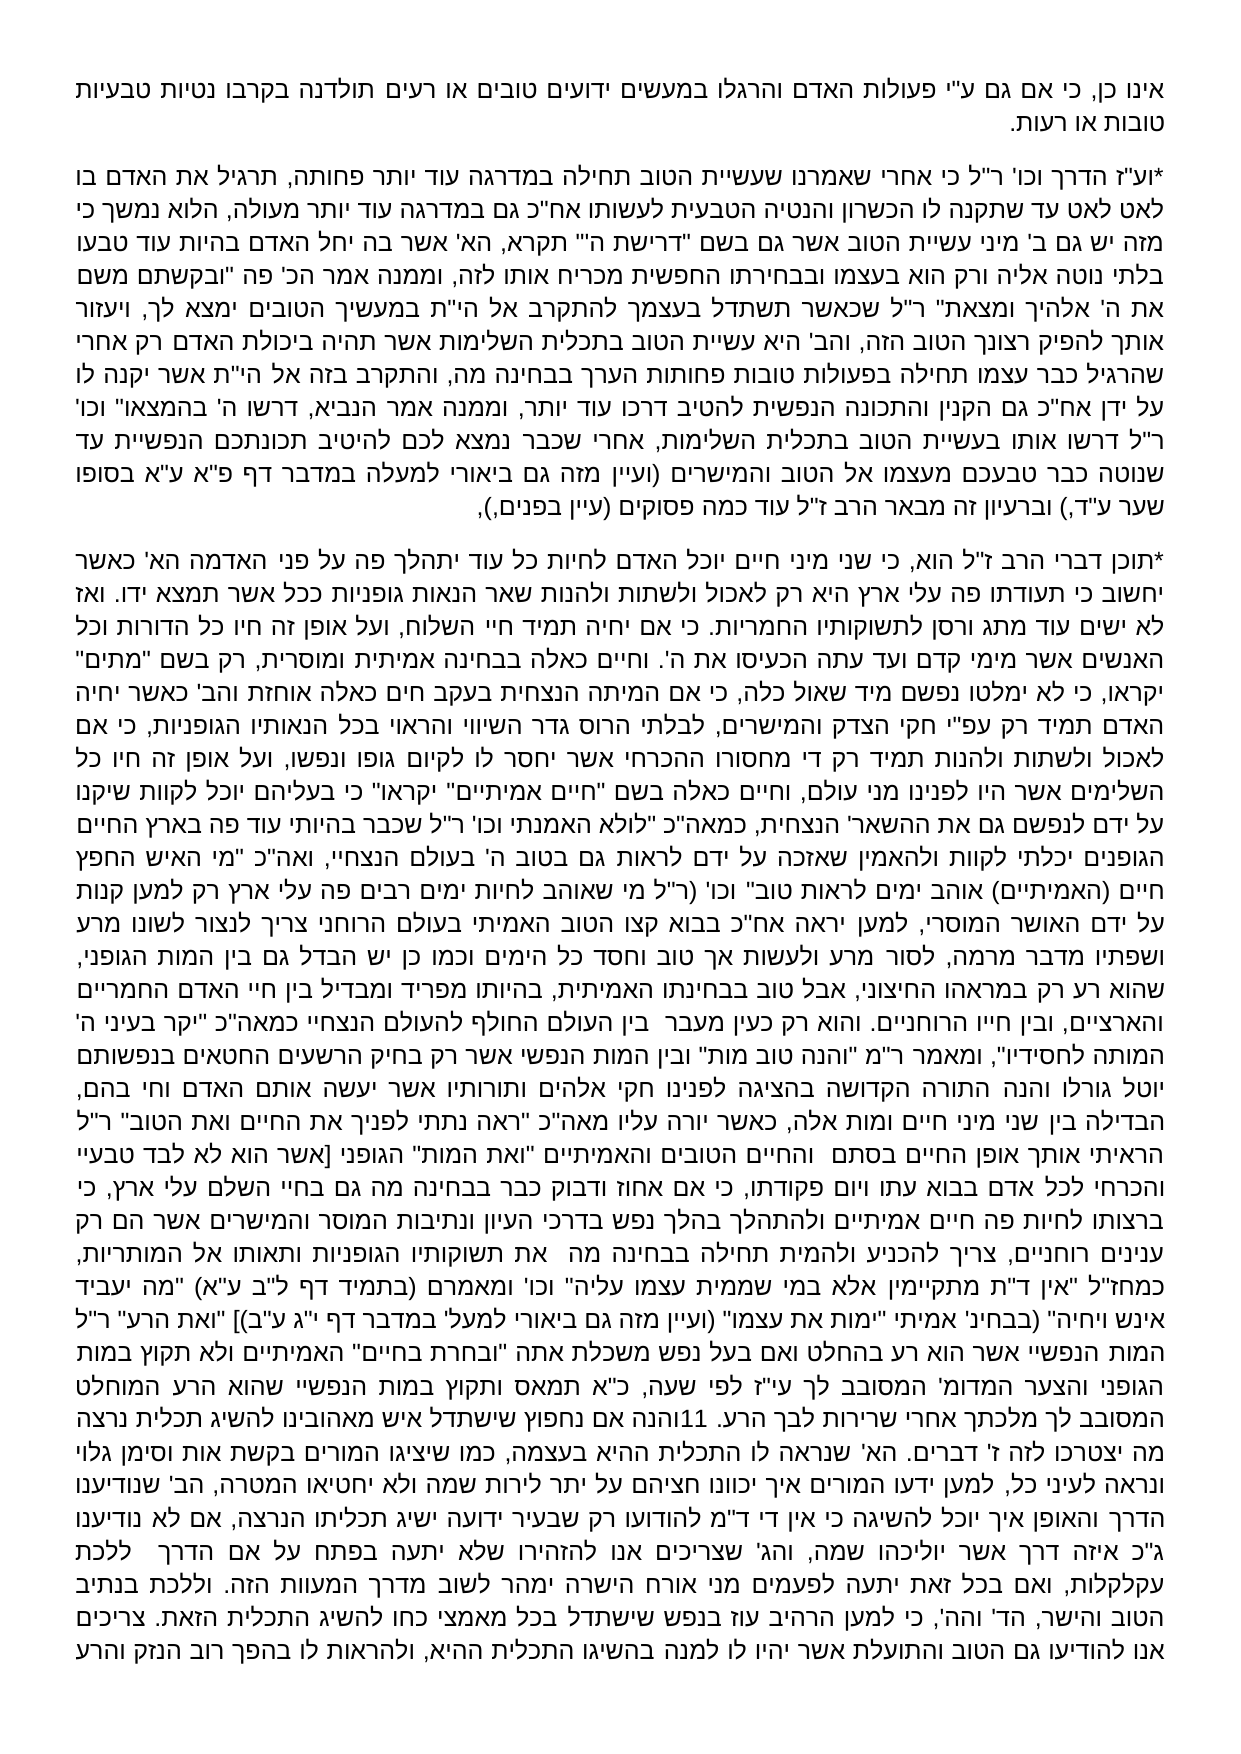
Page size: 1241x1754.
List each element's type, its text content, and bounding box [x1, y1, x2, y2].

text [75, 75, 1165, 137]
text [75, 546, 1165, 1664]
text *וע"ז הדרך וכו' ר"ל כי אחרי שאמרנו שעשיית הטוב תחילה במדרגה עוד יותר פחותה, תרגיל את האדם בו לאט לאט עד שתקנה לו הכשרון והנטיה הטבעית לעשותו אח"כ גם במדרגה עוד יותר מעולה, הלוא נמשך כי מזה יש גם ב' מיני עשיית הטוב אשר גם בשם "דרישת ה'" תקרא, הא' אשר בה יחל האדם בהיות עוד טבעו בלתי נוטה אליה ורק הוא בעצמו ובבחירתו החפשית מכריח אותו לזה, וממנה אמר הכ' פה "ובקשתם משם את ה' אלהיך ומצאת" ר"ל שכאשר תשתדל בעצמך להתקרב אל הי"ת במעשיך הטובים ימצא לך, ויעזור אותך להפיק רצונך הטוב הזה, והב' היא עשיית הטוב בתכלית השלימות אשר תהיה ביכולת האדם רק אחרי שהרגיל כבר עצמו תחילה בפעולות טובות פחותות הערך בבחינה מה, והתקרב בזה אל הי"ת אשר יקנה לו על ידן אח"כ גם הקנין והתכונה הנפשית להטיב דרכו עוד יותר, וממנה אמר הנביא, דרשו ה' בהמצאו" וכו' ר"ל דרשו אותו בעשיית הטוב בתכלית השלימות, אחרי שכבר נמצא לכם להיטיב תכונתכם הנפשיית עד שנוטה כבר טבעכם מעצמו אל הטוב והמישרים (ועיין מזה גם ביאורי למעלה במדבר דף פ"א ע"א בסופו שער ע"ד,) וברעיון זה מבאר הרב ז"ל עוד כמה פסוקים (עיין בפנים,), [75, 162, 1165, 521]
